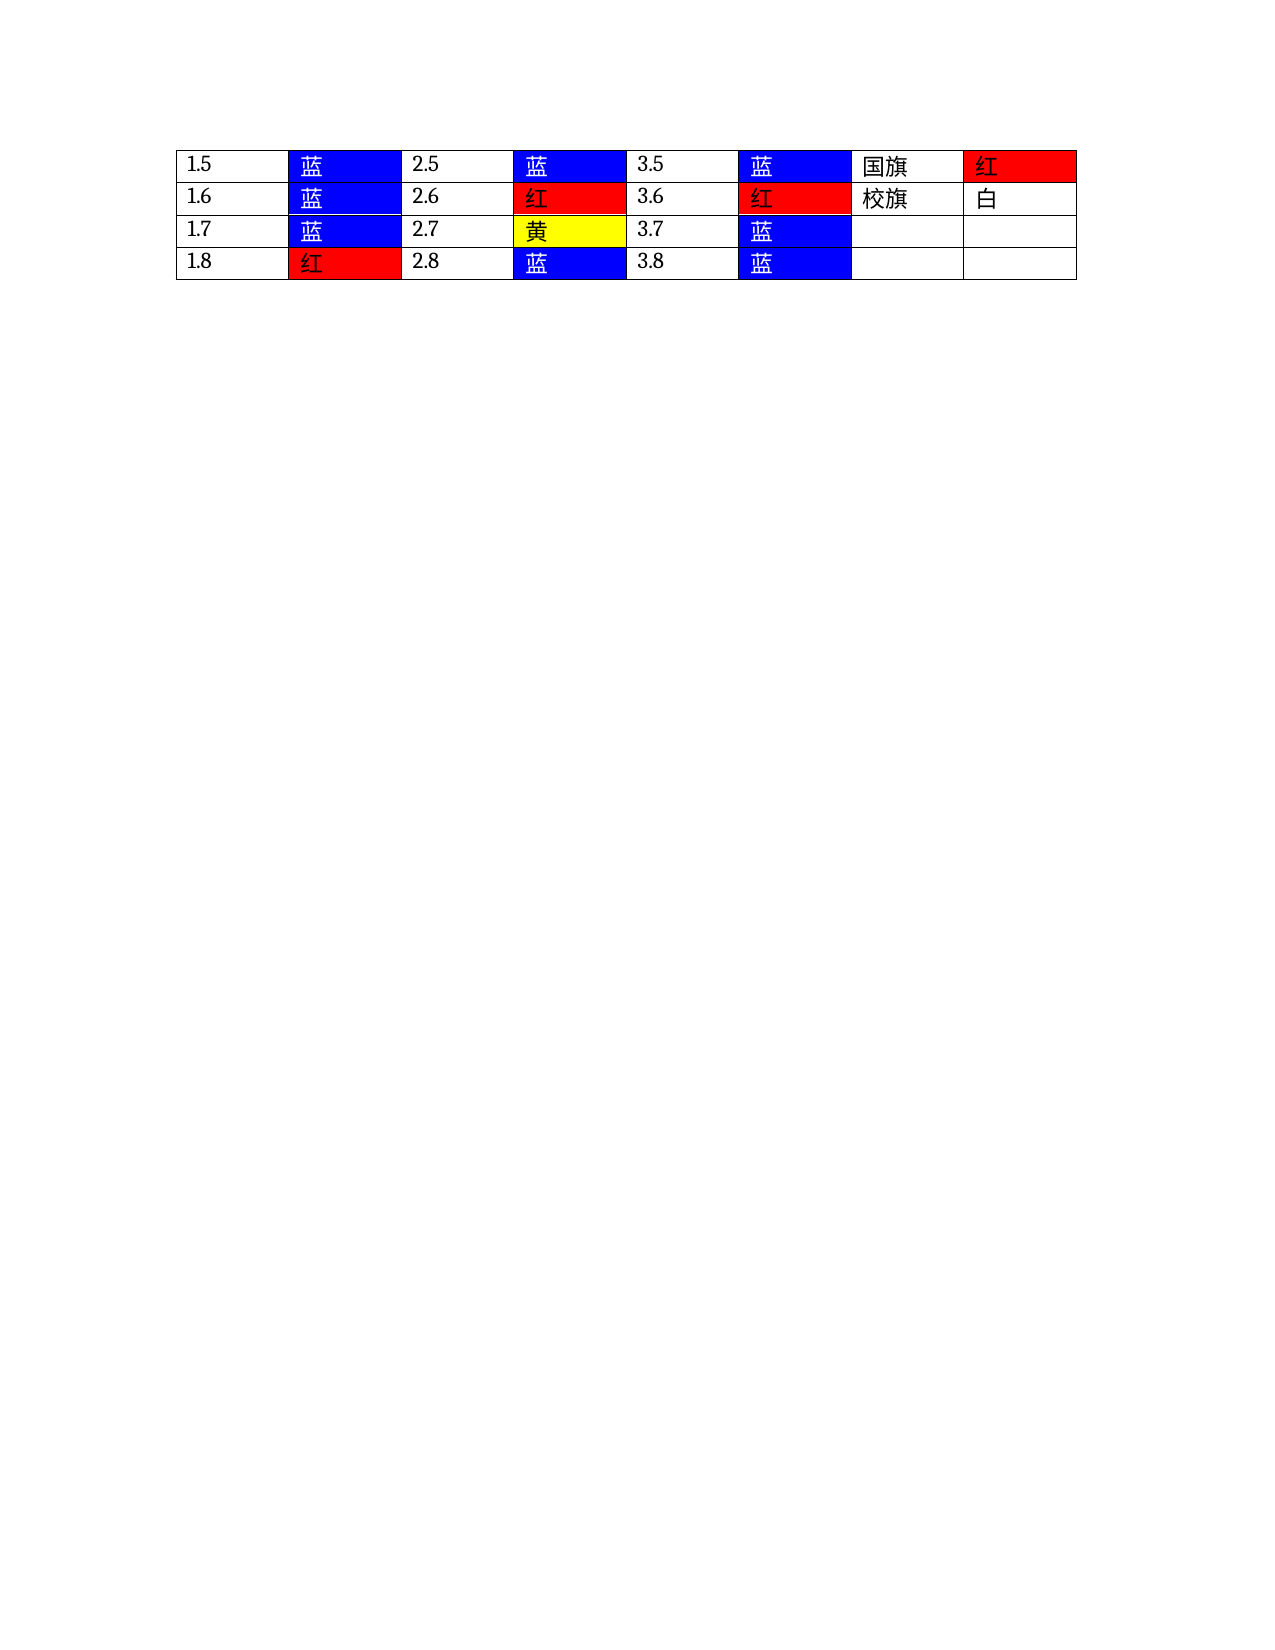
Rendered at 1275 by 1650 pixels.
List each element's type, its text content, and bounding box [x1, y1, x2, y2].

table_cell 2.6 [402, 183, 513, 214]
table_cell 3.6 [627, 183, 738, 214]
table_cell 蓝 [514, 151, 626, 182]
table_cell 红 [289, 248, 401, 279]
table_cell 蓝 [514, 248, 626, 279]
table_cell 1.8 [177, 248, 288, 279]
table_cell 黄 [514, 216, 626, 247]
table_cell 3.5 [627, 151, 738, 182]
table_cell 蓝 [289, 151, 401, 182]
table_cell 蓝 [739, 216, 851, 247]
table_cell 3.7 [627, 216, 738, 247]
table_cell 1.6 [177, 183, 288, 214]
table_cell [964, 248, 1076, 279]
table_cell 1.7 [177, 216, 288, 247]
table_cell 红 [514, 183, 626, 214]
table_cell 2.7 [402, 216, 513, 247]
table_cell [852, 216, 963, 247]
table_cell 红 [739, 183, 851, 214]
table_cell 校旗 [852, 183, 963, 214]
table_cell [964, 216, 1076, 247]
table_cell 蓝 [739, 248, 851, 279]
table_cell 红 [964, 151, 1076, 182]
table_cell 蓝 [289, 183, 401, 214]
table_cell 3.8 [627, 248, 738, 279]
table_cell 国旗 [852, 151, 963, 182]
table_cell 2.8 [402, 248, 513, 279]
table_cell 蓝 [739, 151, 851, 182]
table_cell 2.5 [402, 151, 513, 182]
table_cell [852, 248, 963, 279]
table_cell 1.5 [177, 151, 288, 182]
table_cell 蓝 [289, 216, 401, 247]
table_cell 白 [964, 183, 1076, 214]
